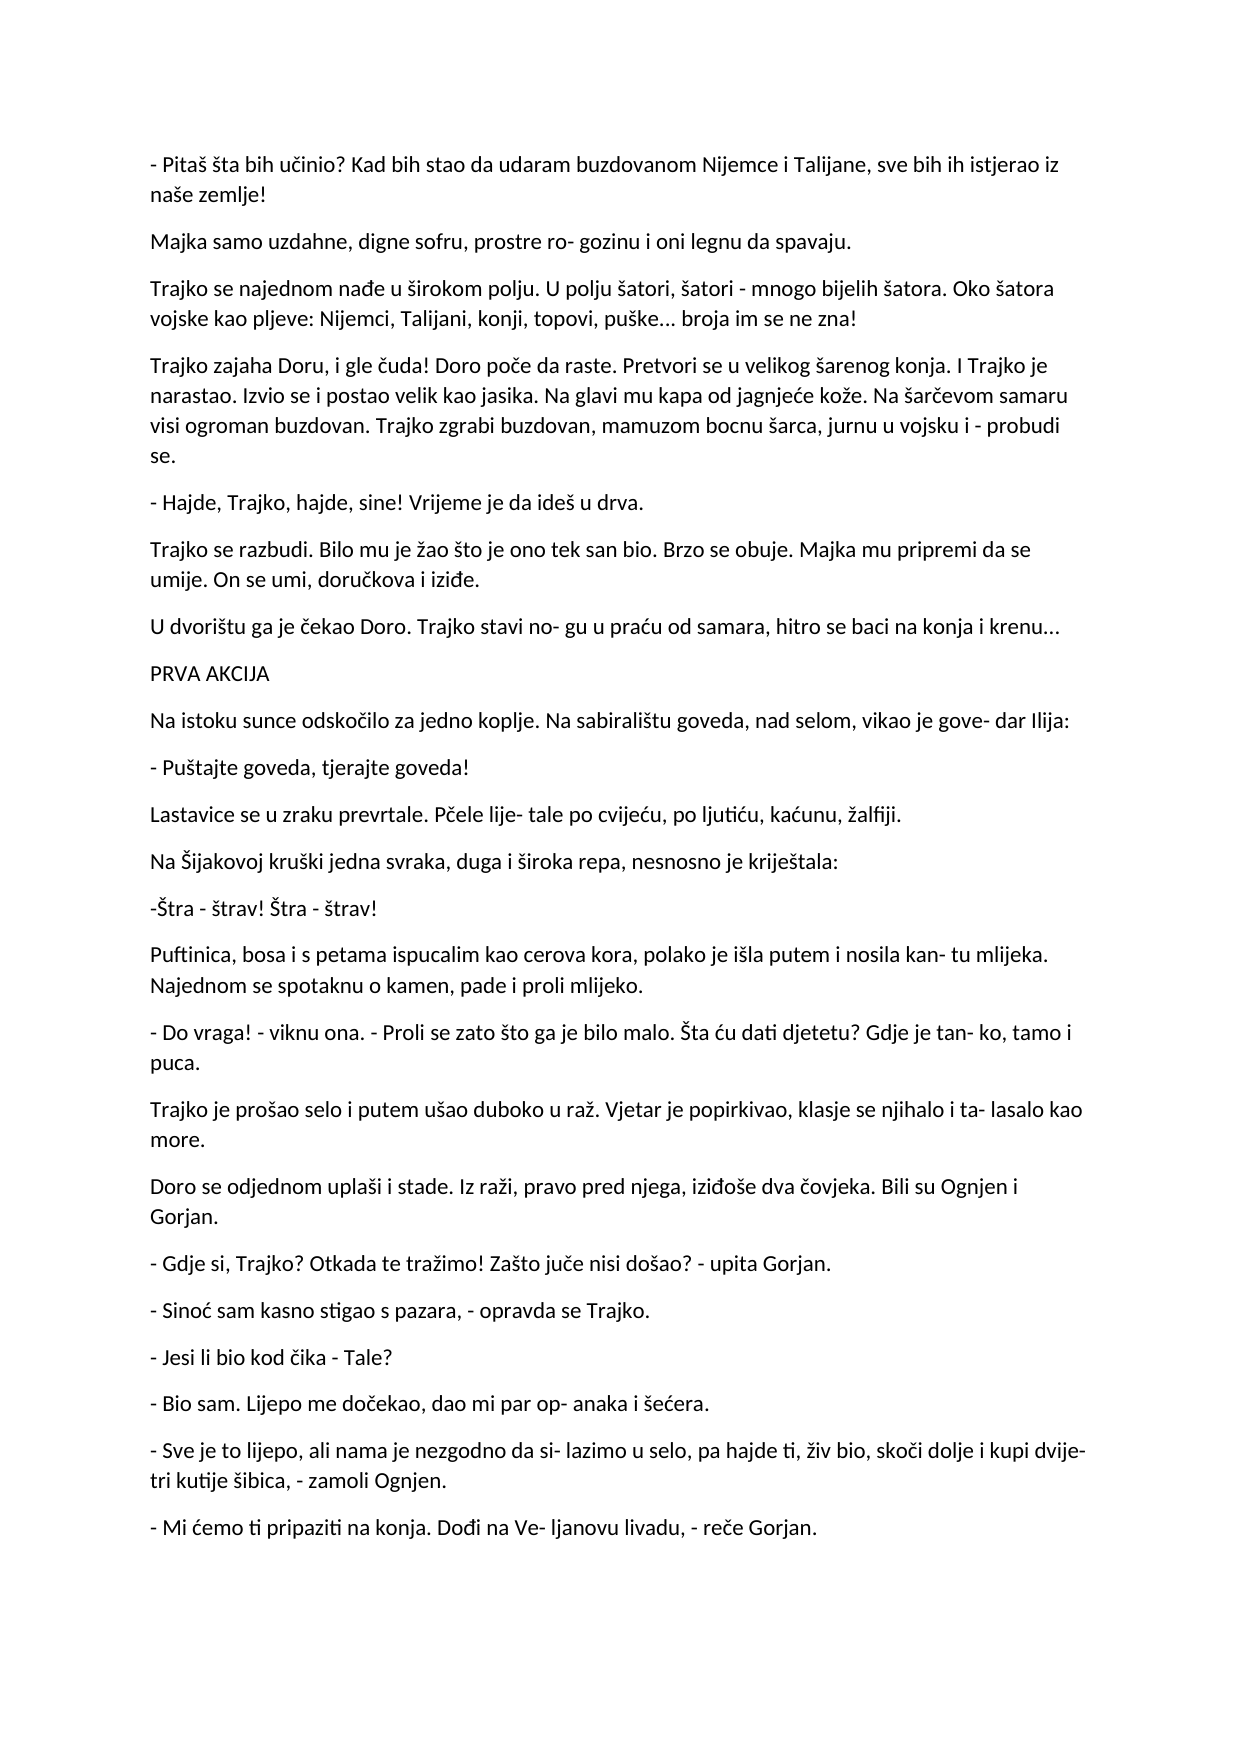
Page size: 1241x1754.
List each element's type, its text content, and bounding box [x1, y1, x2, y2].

text - Jesi li bio kod čika - Tale? [150, 1343, 1090, 1371]
text - Do vraga! - viknu ona. - Proli se zato što ga je bilo malo. Šta ću dati djetetu? Gdje je tan- ko, tamo i puca. [150, 1018, 1090, 1076]
text Na istoku sunce odskočilo za jedno koplje. Na sabiralištu goveda, nad selom, vikao je gove- dar Ilija: [150, 706, 1090, 734]
text - Sinoć sam kasno stigao s pazara, - opravda se Trajko. [150, 1296, 1090, 1324]
text - Sve je to lijepo, ali nama je nezgodno da si- lazimo u selo, pa hajde ti, živ bio, skoči dolje i kupi dvije-tri kutije šibica, - zamoli Ognjen. [150, 1436, 1090, 1495]
text Puftinica, bosa i s petama ispucalim kao cerova kora, polako je išla putem i nosila kan- tu mlijeka. Najednom se spotaknu o kamen, pade i proli mlijeko. [150, 941, 1090, 999]
text Trajko zajaha Doru, i gle čuda! Doro poče da raste. Pretvori se u velikog šarenog konja. I Trajko je narastao. Izvio se i postao velik kao jasika. Na glavi mu kapa od jagnjeće kože. Na šarčevom samaru visi ogroman buzdovan. Trajko zgrabi buzdovan, mamuzom bocnu šarca, jurnu u vojsku i - probudi se. [150, 351, 1090, 470]
text Lastavice se u zraku prevrtale. Pčele lije- tale po cvijeću, po ljutiću, kaćunu, žalfiji. [150, 800, 1090, 828]
text - Pitaš šta bih učinio? Kad bih stao da udaram buzdovanom Nijemce i Talijane, sve bih ih istjerao iz naše zemlje! [150, 150, 1090, 208]
text Na Šijakovoj kruški jedna svraka, duga i široka repa, nesnosno je kriještala: [150, 847, 1090, 875]
text -Štra - štrav! Štra - štrav! [150, 894, 1090, 922]
text PRVA AKCIJA [150, 659, 1090, 687]
text - Gdje si, Trajko? Otkada te tražimo! Zašto juče nisi došao? - upita Gorjan. [150, 1249, 1090, 1277]
text U dvorištu ga je čekao Doro. Trajko stavi no- gu u praću od samara, hitro se baci na konja i krenu... [150, 612, 1090, 641]
text - Hajde, Trajko, hajde, sine! Vrijeme je da ideš u drva. [150, 488, 1090, 517]
text - Puštajte goveda, tjerajte goveda! [150, 753, 1090, 781]
text - Mi ćemo ti pripaziti na konja. Dođi na Ve- ljanovu livadu, - reče Gorjan. [150, 1513, 1090, 1542]
text Trajko je prošao selo i putem ušao duboko u raž. Vjetar je popirkivao, klasje se njihalo i ta- lasalo kao more. [150, 1095, 1090, 1153]
text Majka samo uzdahne, digne sofru, prostre ro- gozinu i oni legnu da spavaju. [150, 227, 1090, 255]
text Doro se odjednom uplaši i stade. Iz raži, pravo pred njega, iziđoše dva čovjeka. Bili su Ognjen i Gorjan. [150, 1172, 1090, 1230]
text Trajko se razbudi. Bilo mu je žao što je ono tek san bio. Brzo se obuje. Majka mu pripremi da se umije. On se umi, doručkova i iziđe. [150, 535, 1090, 594]
text - Bio sam. Lijepo me dočekao, dao mi par op- anaka i šećera. [150, 1389, 1090, 1418]
text Trajko se najednom nađe u širokom polju. U polju šatori, šatori - mnogo bijelih šatora. Oko šatora vojske kao pljeve: Nijemci, Talijani, konji, topovi, puške... broja im se ne zna! [150, 274, 1090, 332]
